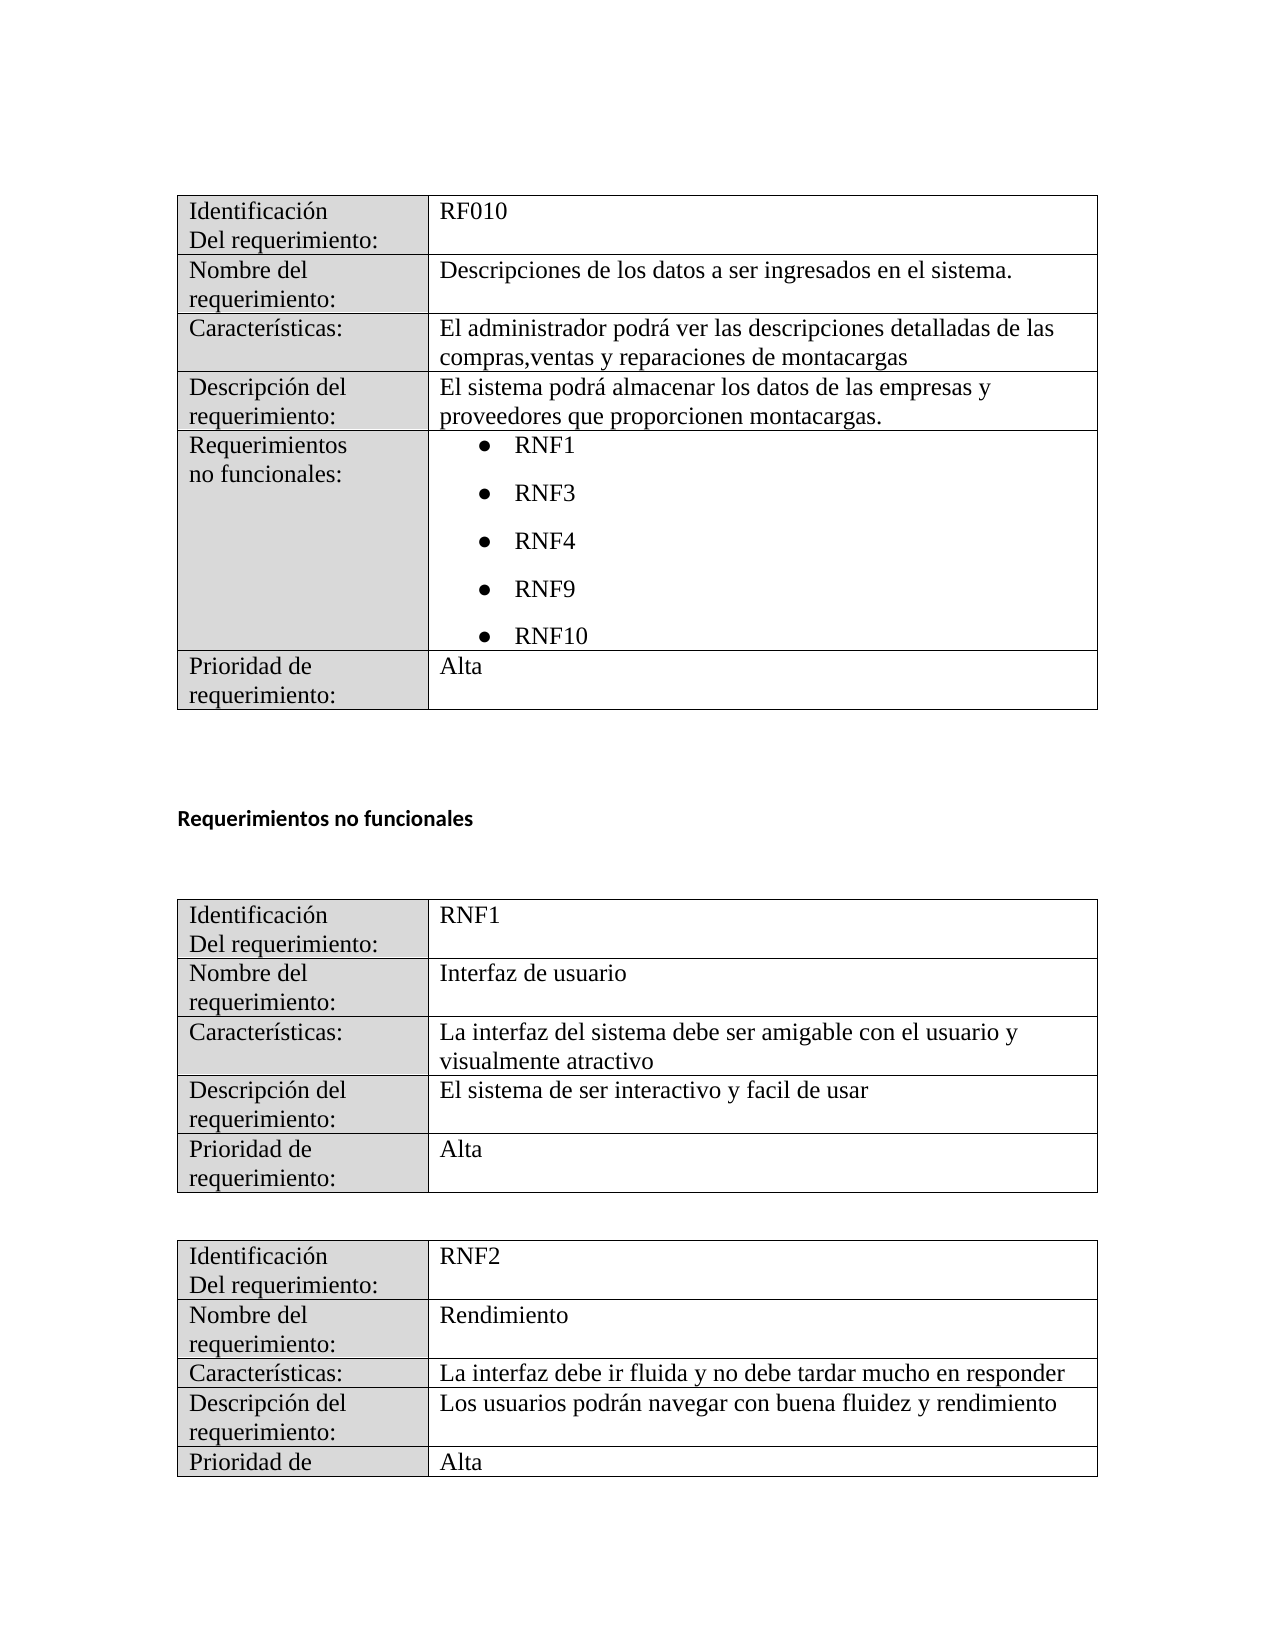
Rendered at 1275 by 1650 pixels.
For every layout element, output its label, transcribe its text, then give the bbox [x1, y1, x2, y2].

table_cell Prioridad de requerimiento: [178, 651, 428, 709]
table_header RF010 [429, 196, 1097, 254]
table_cell Nombre del requerimiento: [178, 959, 428, 1016]
table_cell Interfaz de usuario [429, 959, 1097, 1016]
table_header Identificación Del requerimiento: [178, 900, 428, 957]
table_cell Características: [178, 314, 428, 371]
table_cell RNF1 RNF3 RNF4 RNF9 RNF10 [429, 431, 1097, 650]
table_header Identificación Del requerimiento: [178, 196, 428, 254]
table_header RNF2 [429, 1241, 1097, 1299]
table_cell El sistema podrá almacenar los datos de las empresas y proveedores que proporcionen montacargas. [429, 372, 1097, 429]
table_cell La interfaz del sistema debe ser amigable con el usuario y visualmente atractivo [429, 1017, 1097, 1074]
table_cell Nombre del requerimiento: [178, 1300, 428, 1357]
table_cell Descripción del requerimiento: [178, 1076, 428, 1133]
table_header RNF1 [429, 900, 1097, 957]
table_cell El sistema de ser interactivo y facil de usar [429, 1076, 1097, 1133]
text Requerimientos no funcionales [177, 804, 1098, 832]
table_cell Descripciones de los datos a ser ingresados en el sistema. [429, 255, 1097, 312]
table_header Identificación Del requerimiento: [178, 1241, 428, 1299]
table_cell Rendimiento [429, 1300, 1097, 1357]
table_cell Características: [178, 1017, 428, 1074]
table_cell Requerimientos no funcionales: [178, 431, 428, 650]
table_cell Descripción del requerimiento: [178, 372, 428, 429]
table_cell El administrador podrá ver las descripciones detalladas de las compras,ventas y reparaciones de montacargas [429, 314, 1097, 371]
table_cell Descripción del requerimiento: [178, 1388, 428, 1446]
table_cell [178, 1447, 428, 1476]
table_cell Nombre del requerimiento: [178, 255, 428, 312]
table_cell Alta [429, 651, 1097, 709]
table_cell Alta [429, 1134, 1097, 1192]
table_cell Alta [429, 1447, 1097, 1476]
table_cell Los usuarios podrán navegar con buena fluidez y rendimiento [429, 1388, 1097, 1446]
table_cell Prioridad de requerimiento: [178, 1134, 428, 1192]
table_cell Características: [178, 1359, 428, 1387]
table_cell La interfaz debe ir fluida y no debe tardar mucho en responder [429, 1359, 1097, 1387]
